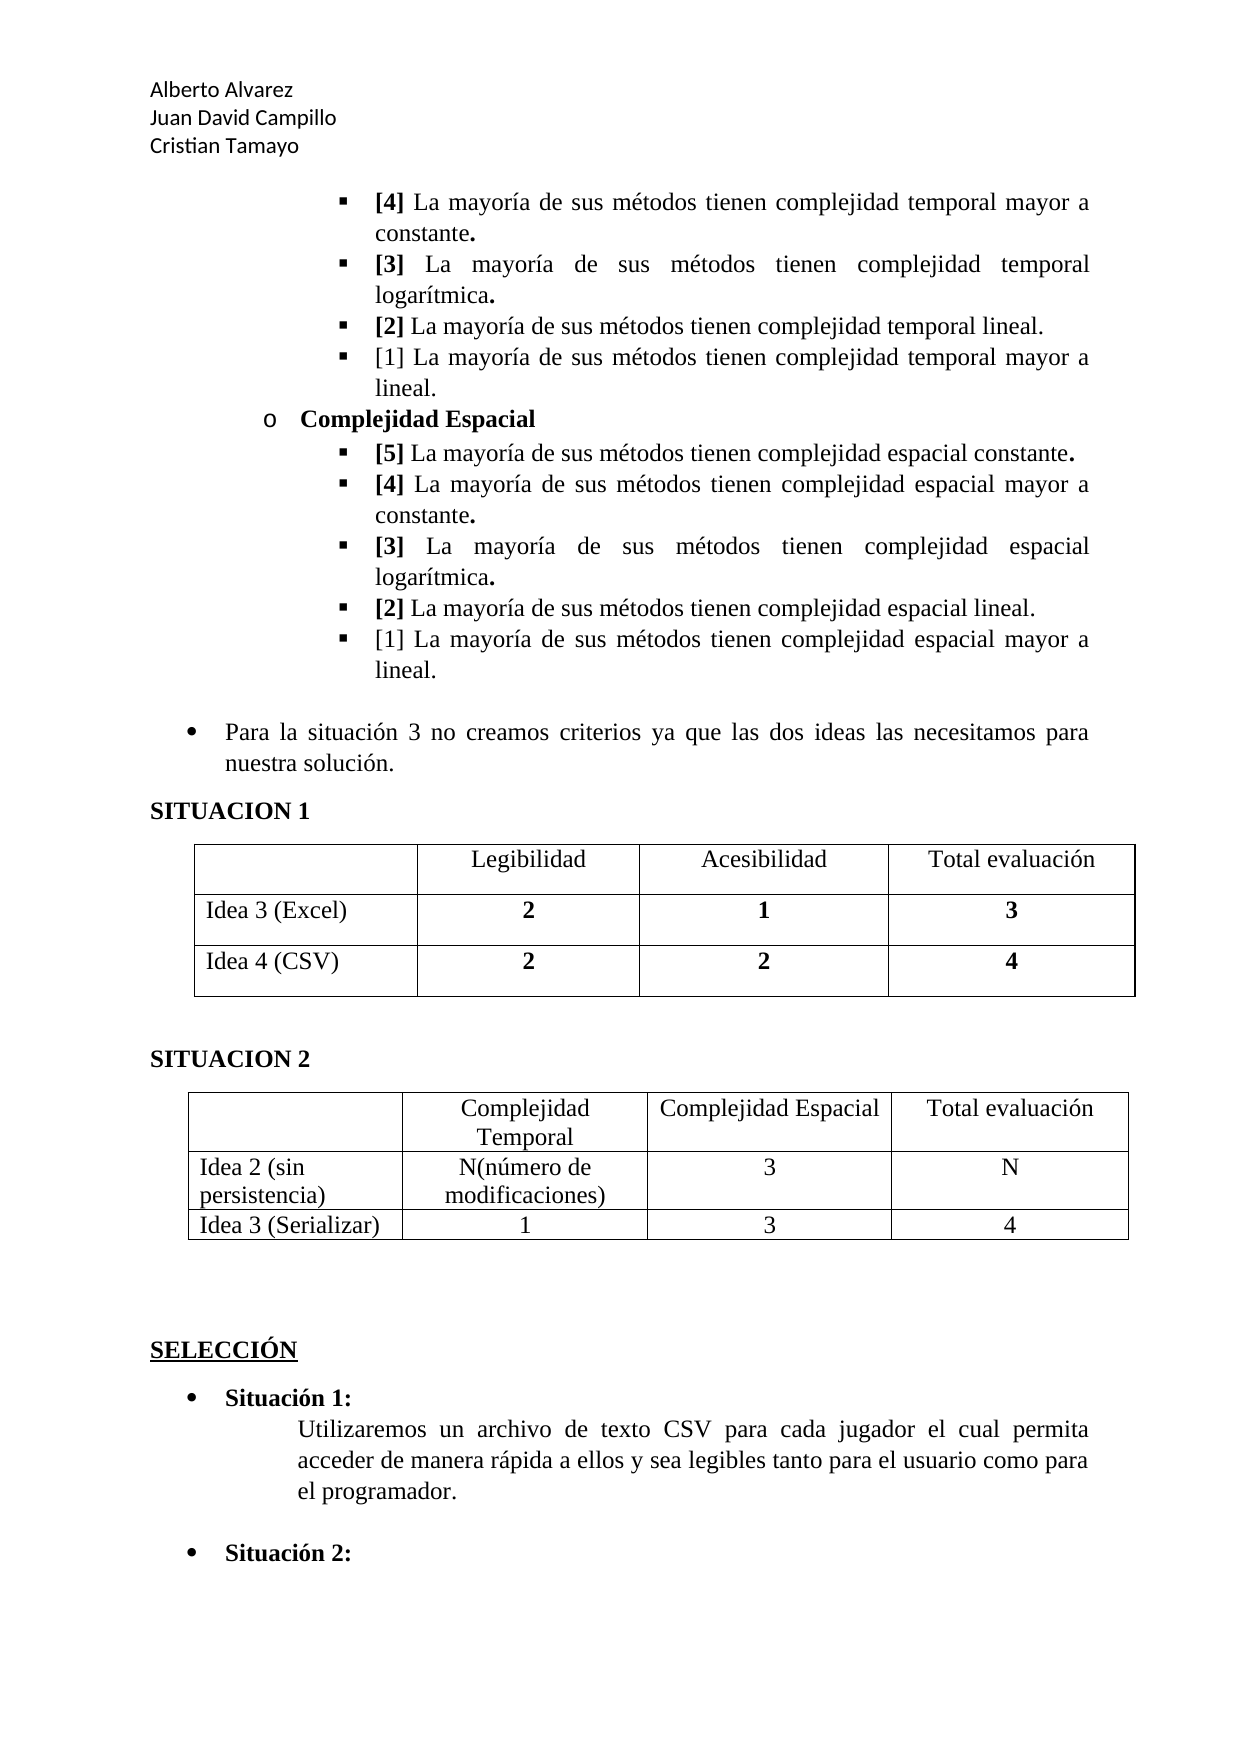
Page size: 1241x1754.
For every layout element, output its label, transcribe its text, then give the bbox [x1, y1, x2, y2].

table_header Complejidad Temporal [403, 1093, 647, 1151]
list [4] La mayoría de sus métodos tienen complejidad espacial mayor a constante. [337, 469, 1090, 528]
table_cell N [892, 1152, 1128, 1209]
table_cell 3 [648, 1152, 891, 1209]
table_cell 3 [648, 1210, 891, 1239]
table_cell 1 [403, 1210, 647, 1239]
list [3] La mayoría de sus métodos tienen complejidad espacial logarítmica. [337, 531, 1090, 591]
table_cell 4 [889, 946, 1134, 996]
table_cell Idea 3 (Excel) [195, 895, 417, 945]
table_cell 2 [640, 946, 888, 996]
table_cell Idea 4 (CSV) [195, 946, 417, 996]
table_cell N(número de modificaciones) [403, 1152, 647, 1209]
list [1] La mayoría de sus métodos tienen complejidad espacial mayor a lineal. [337, 624, 1090, 684]
list [5] La mayoría de sus métodos tienen complejidad espacial constante. [337, 438, 1090, 466]
table_cell 3 [889, 895, 1134, 945]
table_cell 2 [418, 946, 639, 996]
list [1] La mayoría de sus métodos tienen complejidad temporal mayor a lineal. [337, 342, 1090, 402]
table_header Total evaluación [892, 1093, 1128, 1151]
list [3] La mayoría de sus métodos tienen complejidad temporal logarítmica. [337, 249, 1090, 309]
list [4] La mayoría de sus métodos tienen complejidad temporal mayor a constante. [337, 187, 1090, 247]
table_header Complejidad Espacial [648, 1093, 891, 1151]
table_cell 4 [892, 1210, 1128, 1239]
table_cell Idea 3 (Serializar) [189, 1210, 402, 1239]
table_header Legibilidad [418, 845, 639, 894]
text SITUACION 2 [150, 1044, 1090, 1073]
list Para la situación 3 no creamos criterios ya que las dos ideas las necesitamos para nuestra solución. [187, 717, 1090, 777]
table_cell Idea 2 (sin persistencia) [189, 1152, 402, 1209]
table_header [189, 1093, 402, 1151]
list Complejidad Espacial [262, 404, 1090, 435]
table_header Acesibilidad [640, 845, 888, 894]
list Situación 1: [187, 1383, 1090, 1412]
list [2] La mayoría de sus métodos tienen complejidad temporal lineal. [337, 311, 1090, 340]
table_header [195, 845, 417, 894]
list Utilizaremos un archivo de texto CSV para cada jugador el cual permita acceder de manera rápida a ellos y sea legibles tanto para el usuario como para el programador. [297, 1414, 1090, 1505]
text SITUACION 1 [150, 796, 1090, 824]
table_cell 1 [640, 895, 888, 945]
list Situación 2: [187, 1538, 1090, 1567]
table_header Total evaluación [889, 845, 1134, 894]
text SELECCIÓN [150, 1335, 1090, 1364]
table_cell 2 [418, 895, 639, 945]
list [2] La mayoría de sus métodos tienen complejidad espacial lineal. [337, 593, 1090, 622]
